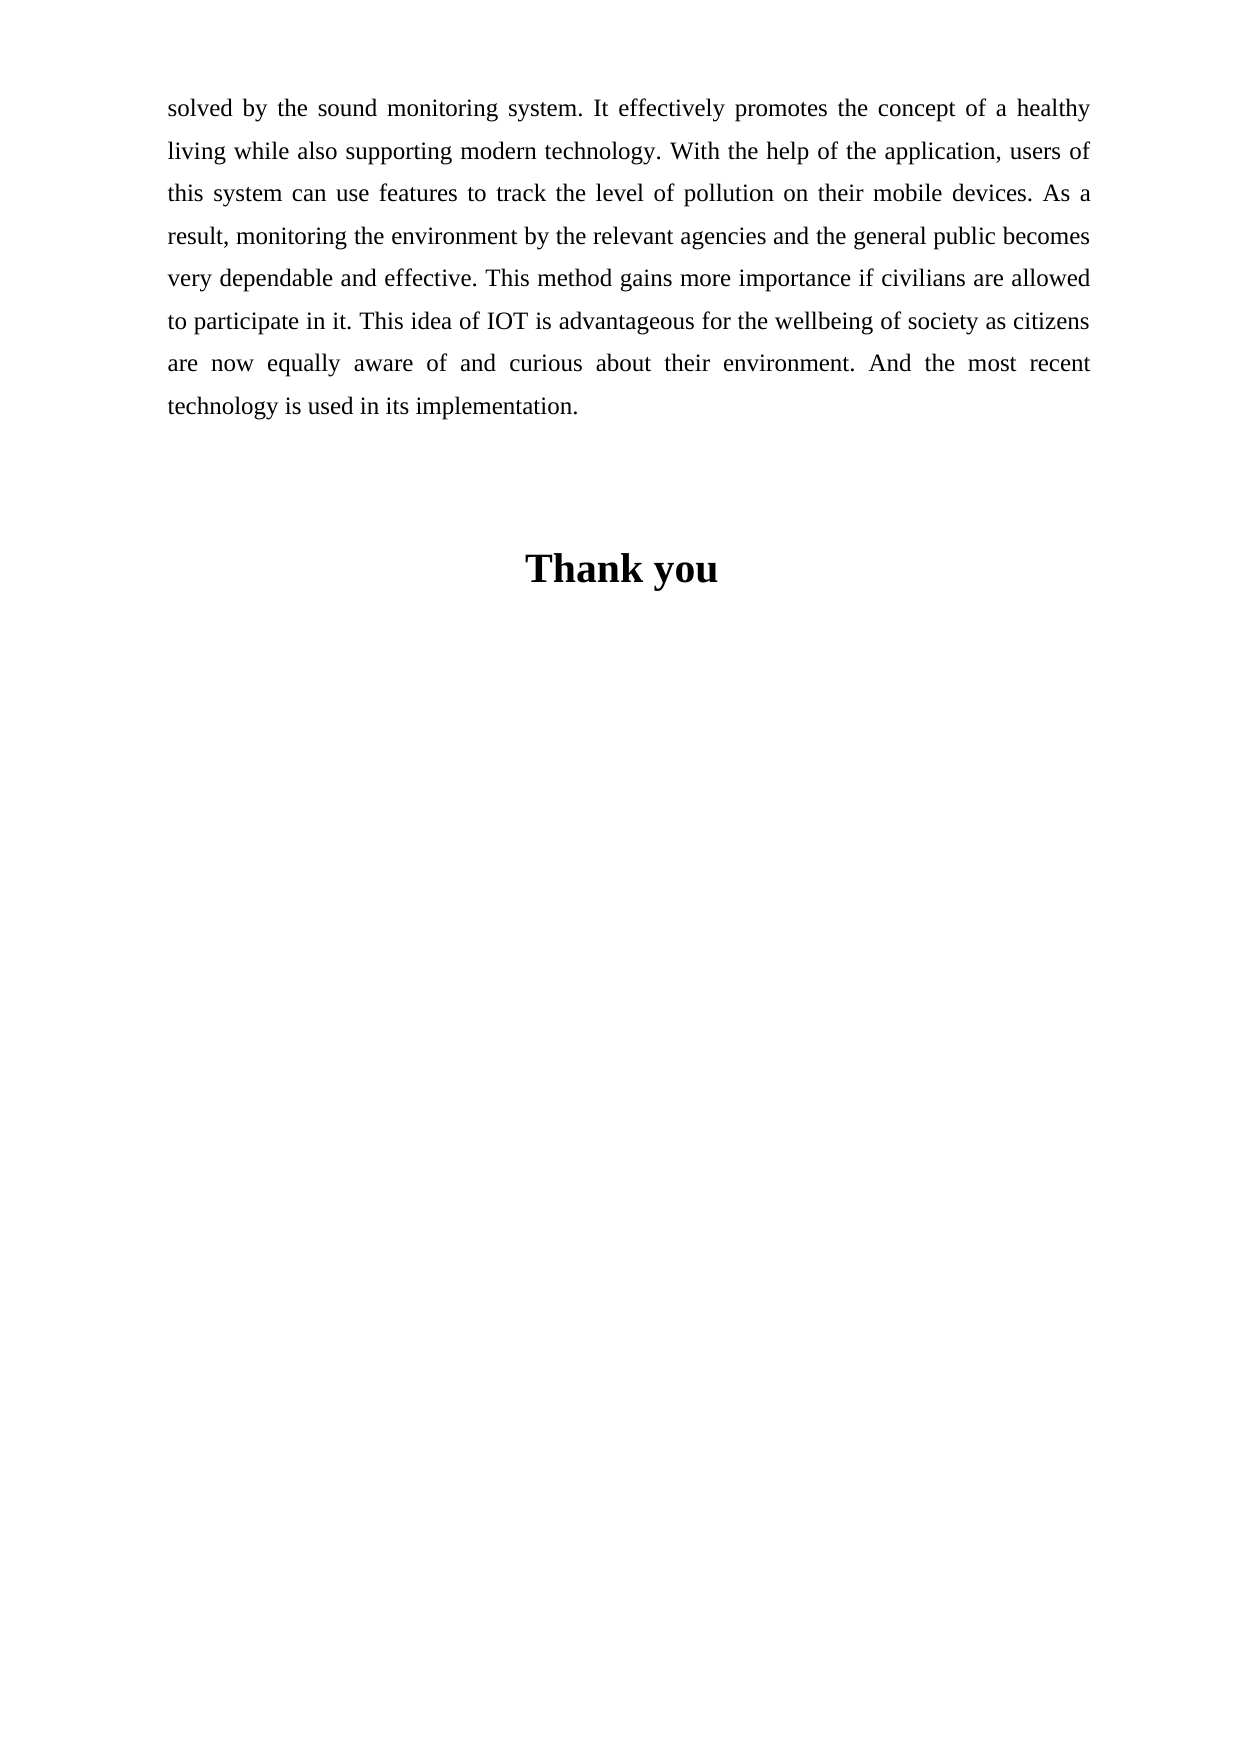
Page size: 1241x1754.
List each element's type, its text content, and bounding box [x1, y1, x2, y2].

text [166, 93, 1092, 419]
text Thank you [469, 543, 1165, 591]
